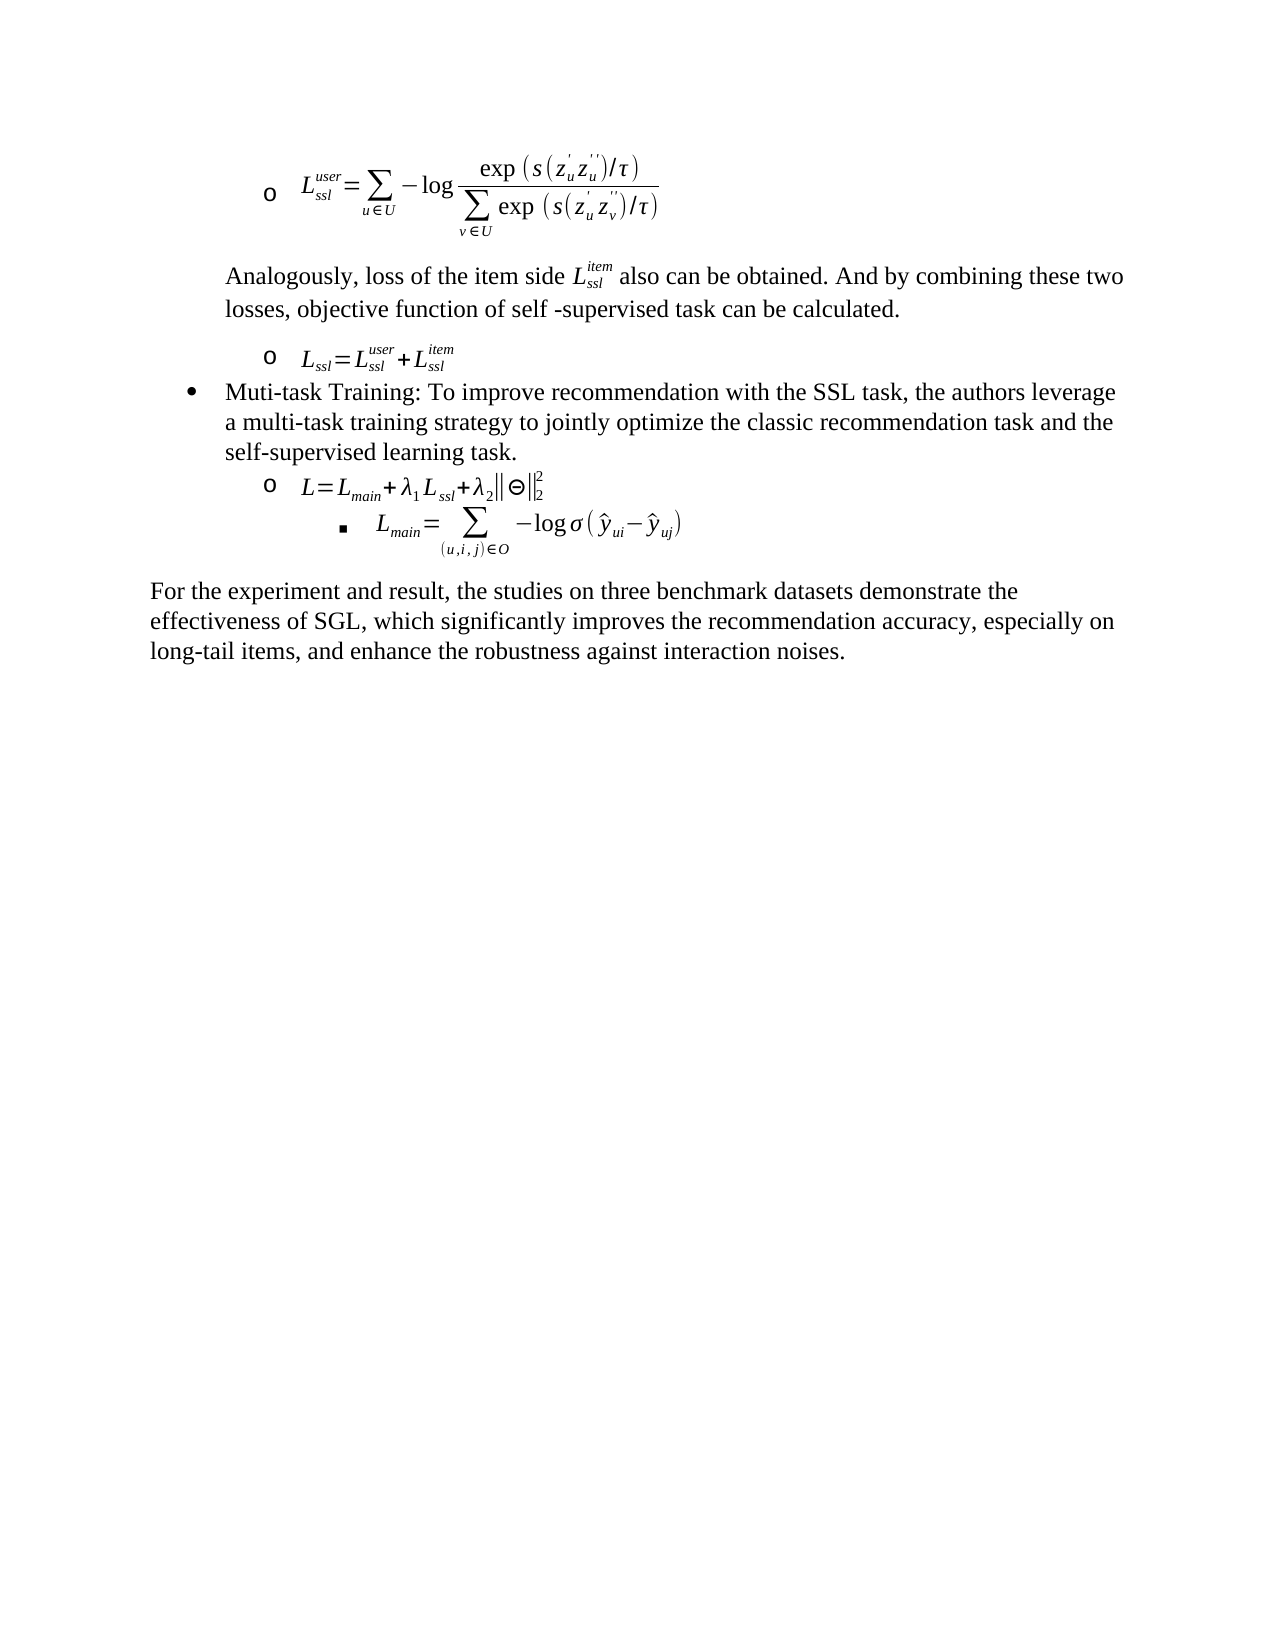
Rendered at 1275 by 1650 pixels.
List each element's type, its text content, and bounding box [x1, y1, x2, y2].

text Analogously, loss of the item side also can be obtained. And by combining these two losses, objective function of self -supervised task can be calculated. [225, 258, 1125, 323]
list Muti-task Training: To improve recommendation with the SSL task, the authors leverage a multi-task training strategy to jointly optimize the classic recommendation task and the self-supervised learning task. [187, 377, 1125, 466]
text For the experiment and result, the studies on three benchmark datasets demonstrate the effectiveness of SGL, which significantly improves the recommendation accuracy, especially on long-tail items, and enhance the robustness against interaction noises. [150, 576, 1125, 665]
